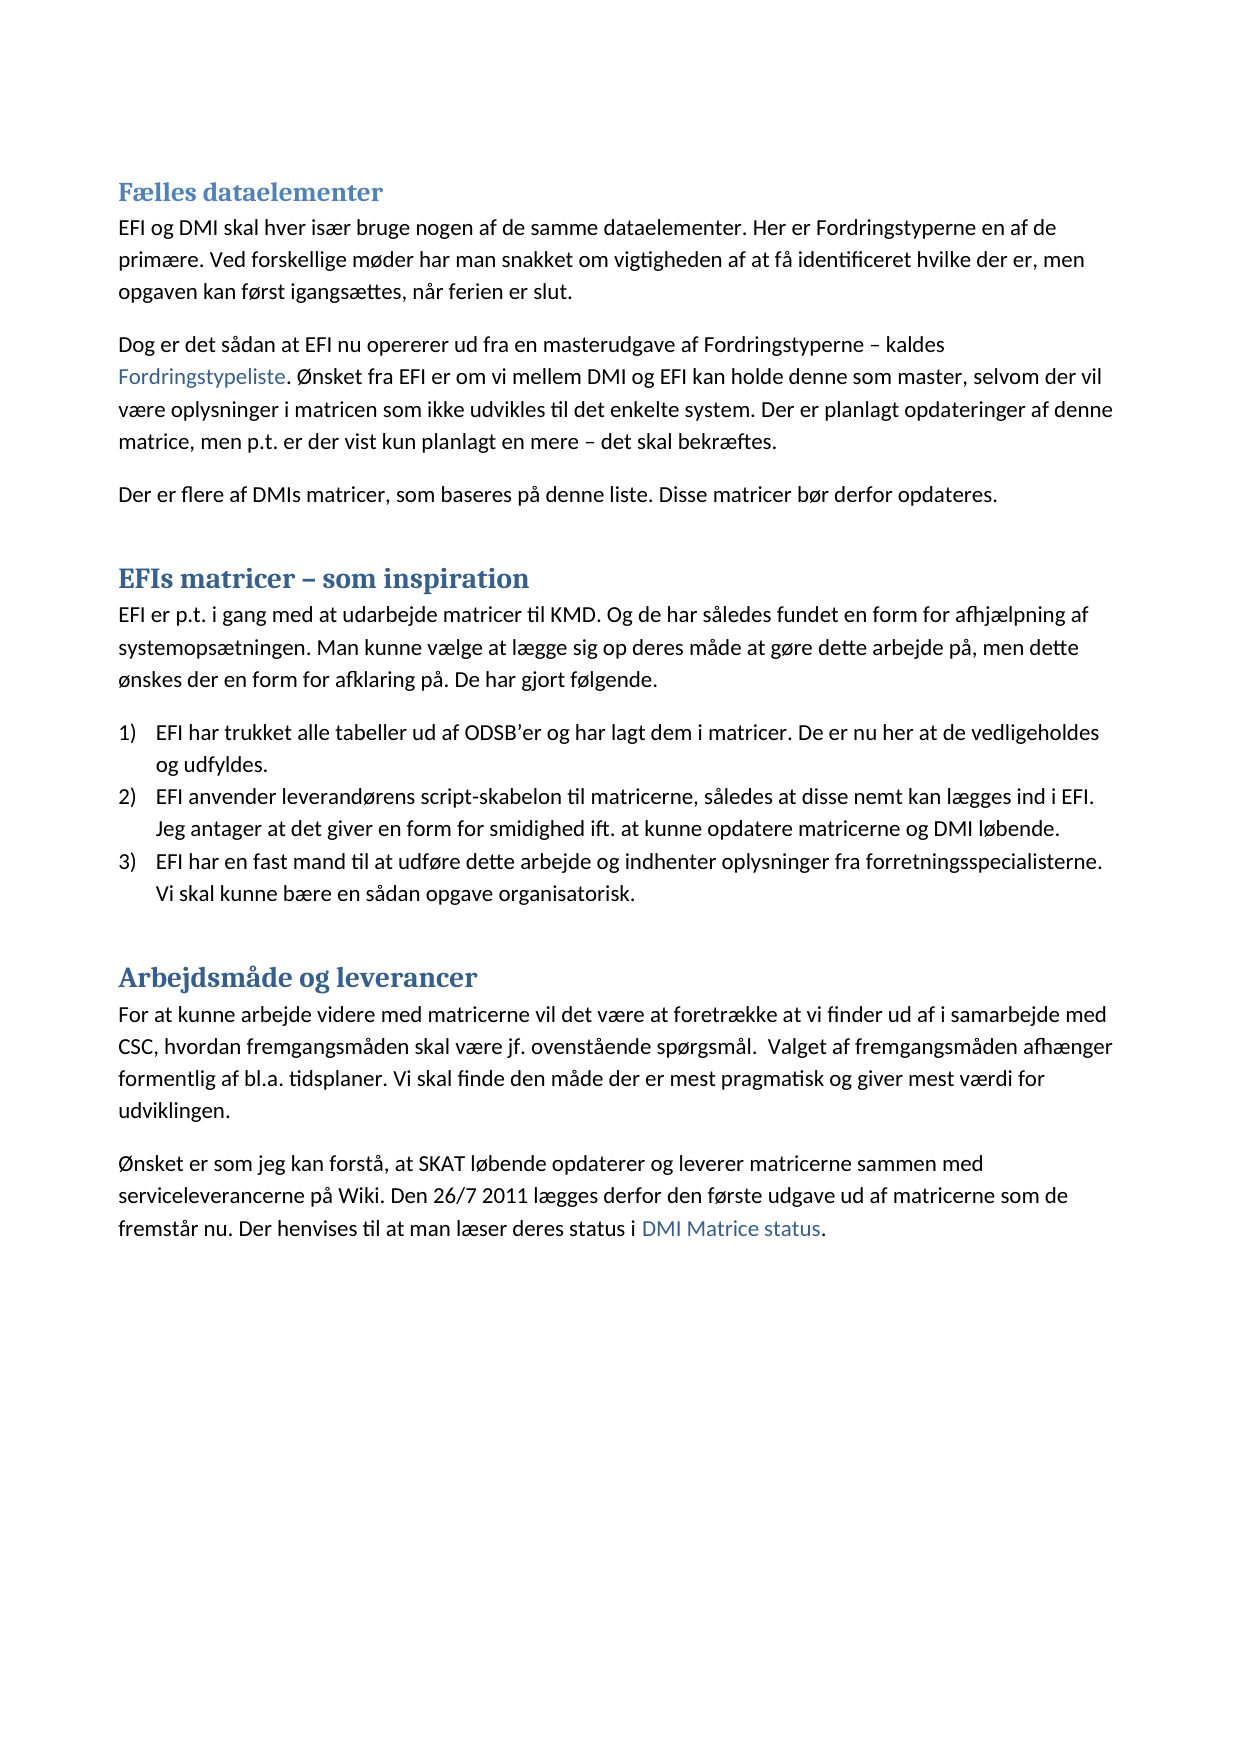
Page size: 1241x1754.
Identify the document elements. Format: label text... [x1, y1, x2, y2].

subtitle Arbejdsmåde og leverancer [118, 961, 1122, 995]
text Dog er det sådan at EFI nu opererer ud fra en masterudgave af Fordringstyperne – kaldes Fordringstypeliste. Ønsket fra EFI er om vi mellem DMI og EFI kan holde denne som master, selvom der vil være oplysninger i matricen som ikke udvikles til det enkelte system. Der er planlagt opdateringer af denne matrice, men p.t. er der vist kun planlagt en mere – det skal bekræftes. [118, 330, 1122, 455]
subtitle EFIs matricer – som inspiration [118, 562, 1122, 596]
text Der er flere af DMIs matricer, som baseres på denne liste. Disse matricer bør derfor opdateres. [118, 480, 1122, 508]
text For at kunne arbejde videre med matricerne vil det være at foretrække at vi finder ud af i samarbejde med CSC, hvordan fremgangsmåden skal være jf. ovenstående spørgsmål. Valget af fremgangsmåden afhænger formentlig af bl.a. tidsplaner. Vi skal finde den måde der er mest pragmatisk og giver mest værdi for udviklingen. [118, 1000, 1122, 1124]
list EFI har trukket alle tabeller ud af ODSB’er og har lagt dem i matricer. De er nu her at de vedligeholdes og udfyldes. [118, 718, 1122, 778]
text Ønsket er som jeg kan forstå, at SKAT løbende opdaterer og leverer matricerne sammen med serviceleverancerne på Wiki. Den 26/7 2011 lægges derfor den første udgave ud af matricerne som de fremstår nu. Der henvises til at man læser deres status i DMI Matrice status. [118, 1149, 1122, 1242]
text EFI er p.t. i gang med at udarbejde matricer til KMD. Og de har således fundet en form for afhjælpning af systemopsætningen. Man kunne vælge at lægge sig op deres måde at gøre dette arbejde på, men dette ønskes der en form for afklaring på. De har gjort følgende. [118, 601, 1122, 693]
subtitle Fælles dataelementer [118, 177, 1122, 208]
list EFI har en fast mand til at udføre dette arbejde og indhenter oplysninger fra forretningsspecialisterne. Vi skal kunne bære en sådan opgave organisatorisk. [118, 847, 1122, 907]
list EFI anvender leverandørens script-skabelon til matricerne, således at disse nemt kan lægges ind i EFI. Jeg antager at det giver en form for smidighed ift. at kunne opdatere matricerne og DMI løbende. [118, 782, 1122, 843]
text EFI og DMI skal hver især bruge nogen af de samme dataelementer. Her er Fordringstyperne en af de primære. Ved forskellige møder har man snakket om vigtigheden af at få identificeret hvilke der er, men opgaven kan først igangsættes, når ferien er slut. [118, 213, 1122, 305]
